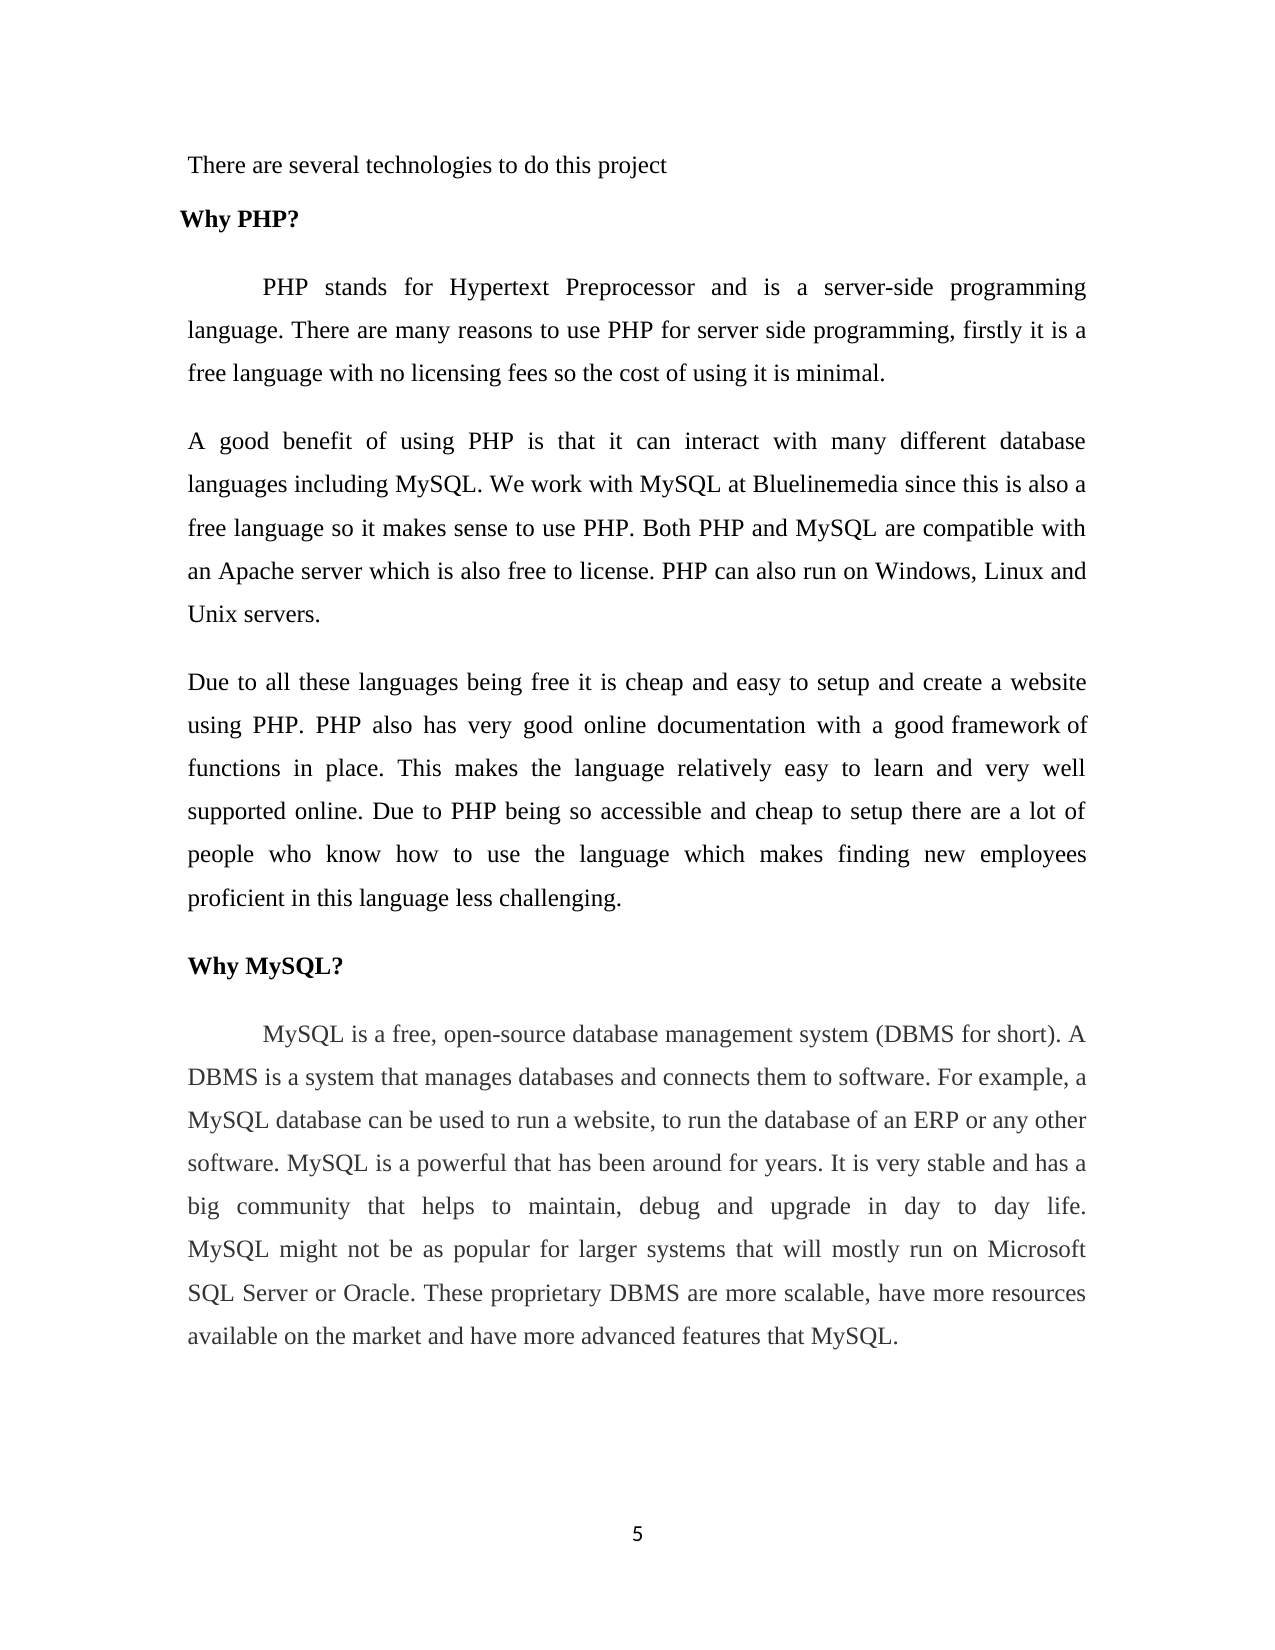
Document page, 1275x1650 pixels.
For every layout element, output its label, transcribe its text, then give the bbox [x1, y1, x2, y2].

text There are several technologies to do this project [187, 150, 1103, 179]
text Due to all these languages being free it is cheap and easy to setup and create a website using PHP. PHP also has very good online documentation with a good framework of functions in place. This makes the language relatively easy to learn and very well supported online. Due to PHP being so accessible and cheap to setup there are a lot of people who know how to use the language which makes finding new employees proficient in this language less challenging. [187, 667, 1087, 911]
text PHP stands for Hypertext Preprocessor and is a server-side programming language. There are many reasons to use PHP for server side programming, firstly it is a free language with no licensing fees so the cost of using it is minimal. [187, 272, 1087, 387]
text A good benefit of using PHP is that it can interact with many different database languages including MySQL. We work with MySQL at Bluelinemedia since this is also a free language so it makes sense to use PHP. Both PHP and MySQL are compatible with an Apache server which is also free to license. PHP can also run on Windows, Linux and Unix servers. [187, 426, 1087, 628]
text Why PHP? [143, 204, 1103, 233]
text Why MySQL? [187, 951, 1087, 979]
text MySQL is a free, open-source database management system (DBMS for short). A DBMS is a system that manages databases and connects them to software. For example, a MySQL database can be used to run a website, to run the database of an ERP or any other software. MySQL is a powerful that has been around for years. It is very stable and has a big community that helps to maintain, debug and upgrade in day to day life. MySQL might not be as popular for larger systems that will mostly run on Microsoft SQL Server or Oracle. These proprietary DBMS are more scalable, have more resources available on the market and have more advanced features that MySQL. [187, 1019, 1087, 1349]
